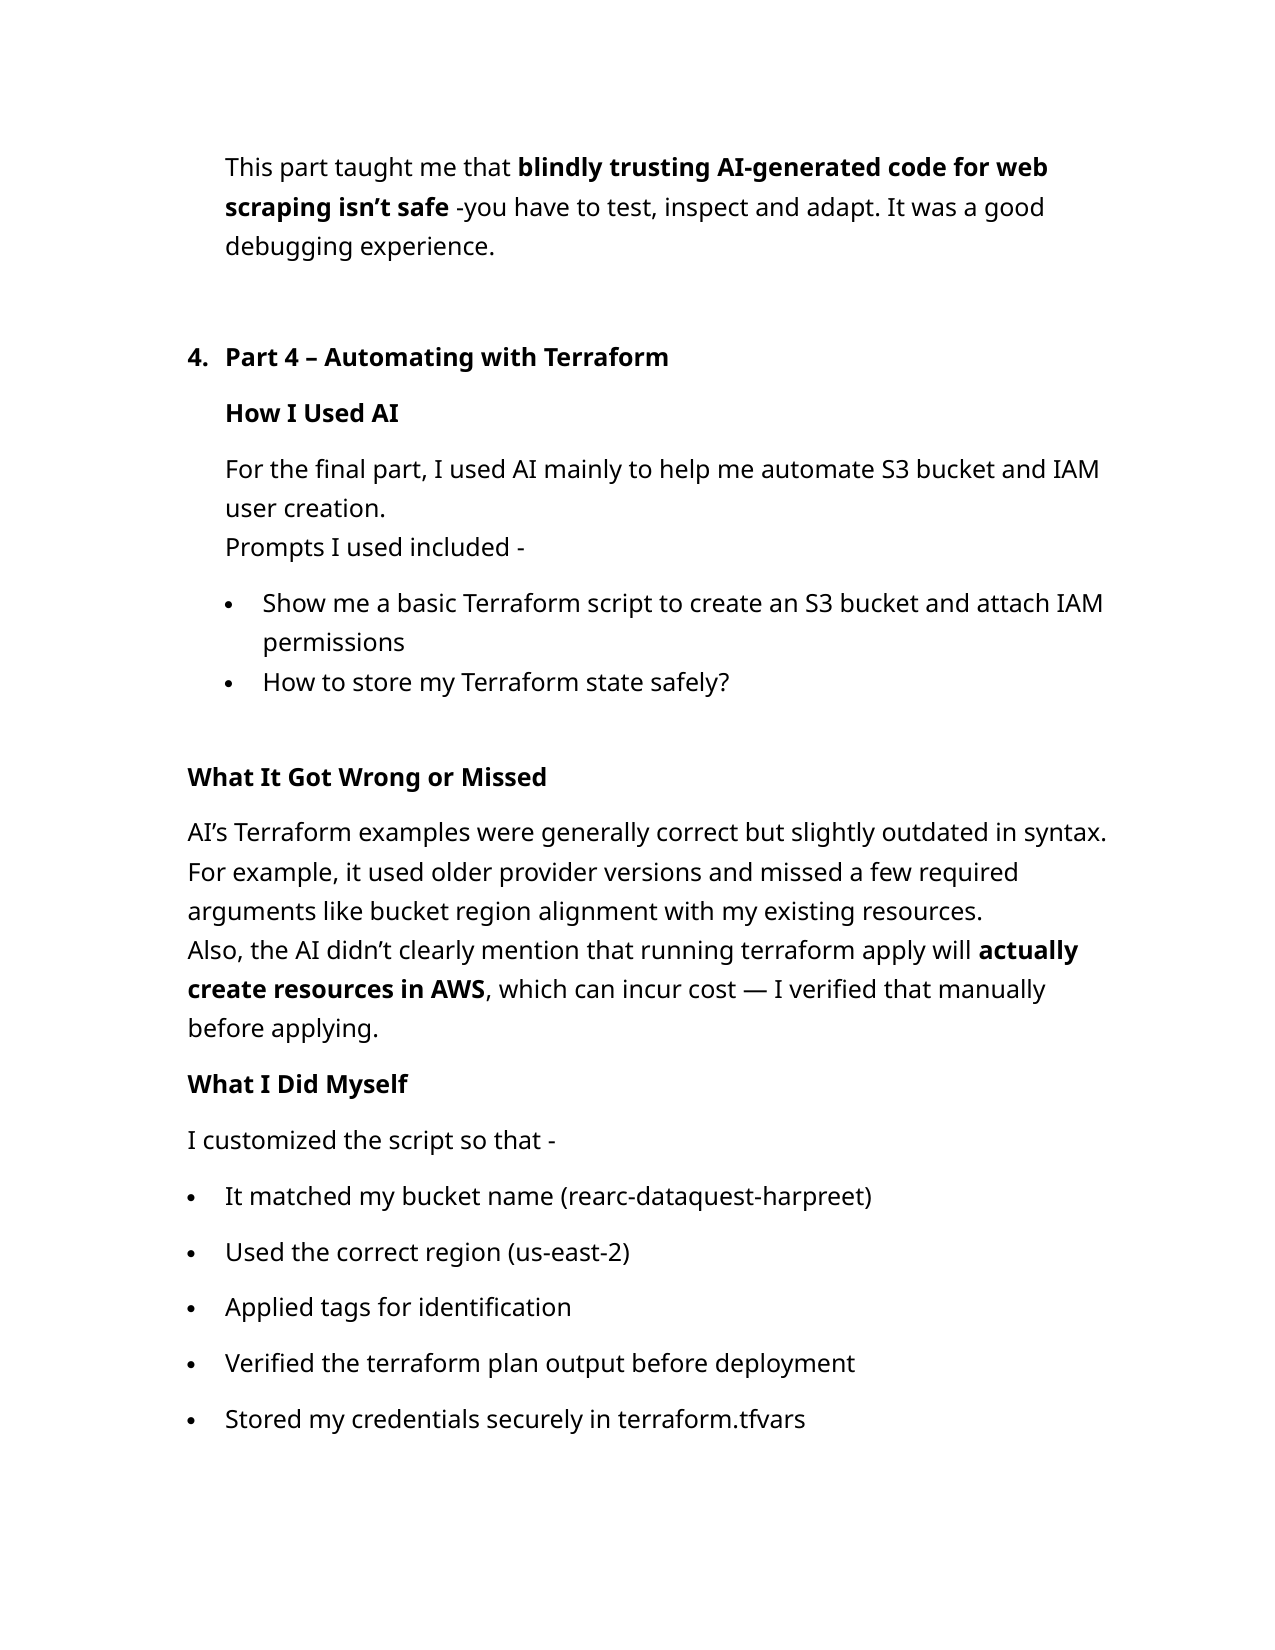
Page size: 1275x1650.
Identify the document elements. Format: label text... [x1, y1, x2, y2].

text I customized the script so that - [150, 1122, 1125, 1157]
list Show me a basic Terraform script to create an S3 bucket and attach IAM permissions [225, 586, 1125, 659]
list Applied tags for identification [187, 1290, 1125, 1324]
text What I Did Myself [150, 1067, 1125, 1101]
list Verified the terraform plan output before deployment [187, 1346, 1125, 1380]
list It matched my bucket name (rearc-dataquest-harpreet) [187, 1178, 1125, 1212]
list Used the correct region (us-east-2) [187, 1234, 1125, 1268]
text For the final part, I used AI mainly to help me automate S3 bucket and IAM user creation. Prompts I used included - [225, 452, 1125, 564]
list Stored my credentials securely in terraform.tfvars [187, 1402, 1125, 1436]
text What It Got Wrong or Missed [150, 759, 1125, 793]
text AI’s Terraform examples were generally correct but slightly outdated in syntax. For example, it used older provider versions and missed a few required arguments like bucket region alignment with my existing resources. Also, the AI didn’t clearly mention that running terraform apply will actually create resources in AWS, which can incur cost — I verified that manually before applying. [187, 815, 1125, 1045]
list Part 4 – Automating with Terraform [187, 340, 1125, 374]
text This part taught me that blindly trusting AI-generated code for web scraping isn’t safe -you have to test, inspect and adapt. It was a good debugging experience. [225, 150, 1125, 262]
text How I Used AI [150, 396, 1125, 430]
list How to store my Terraform state safely? [225, 664, 1125, 698]
